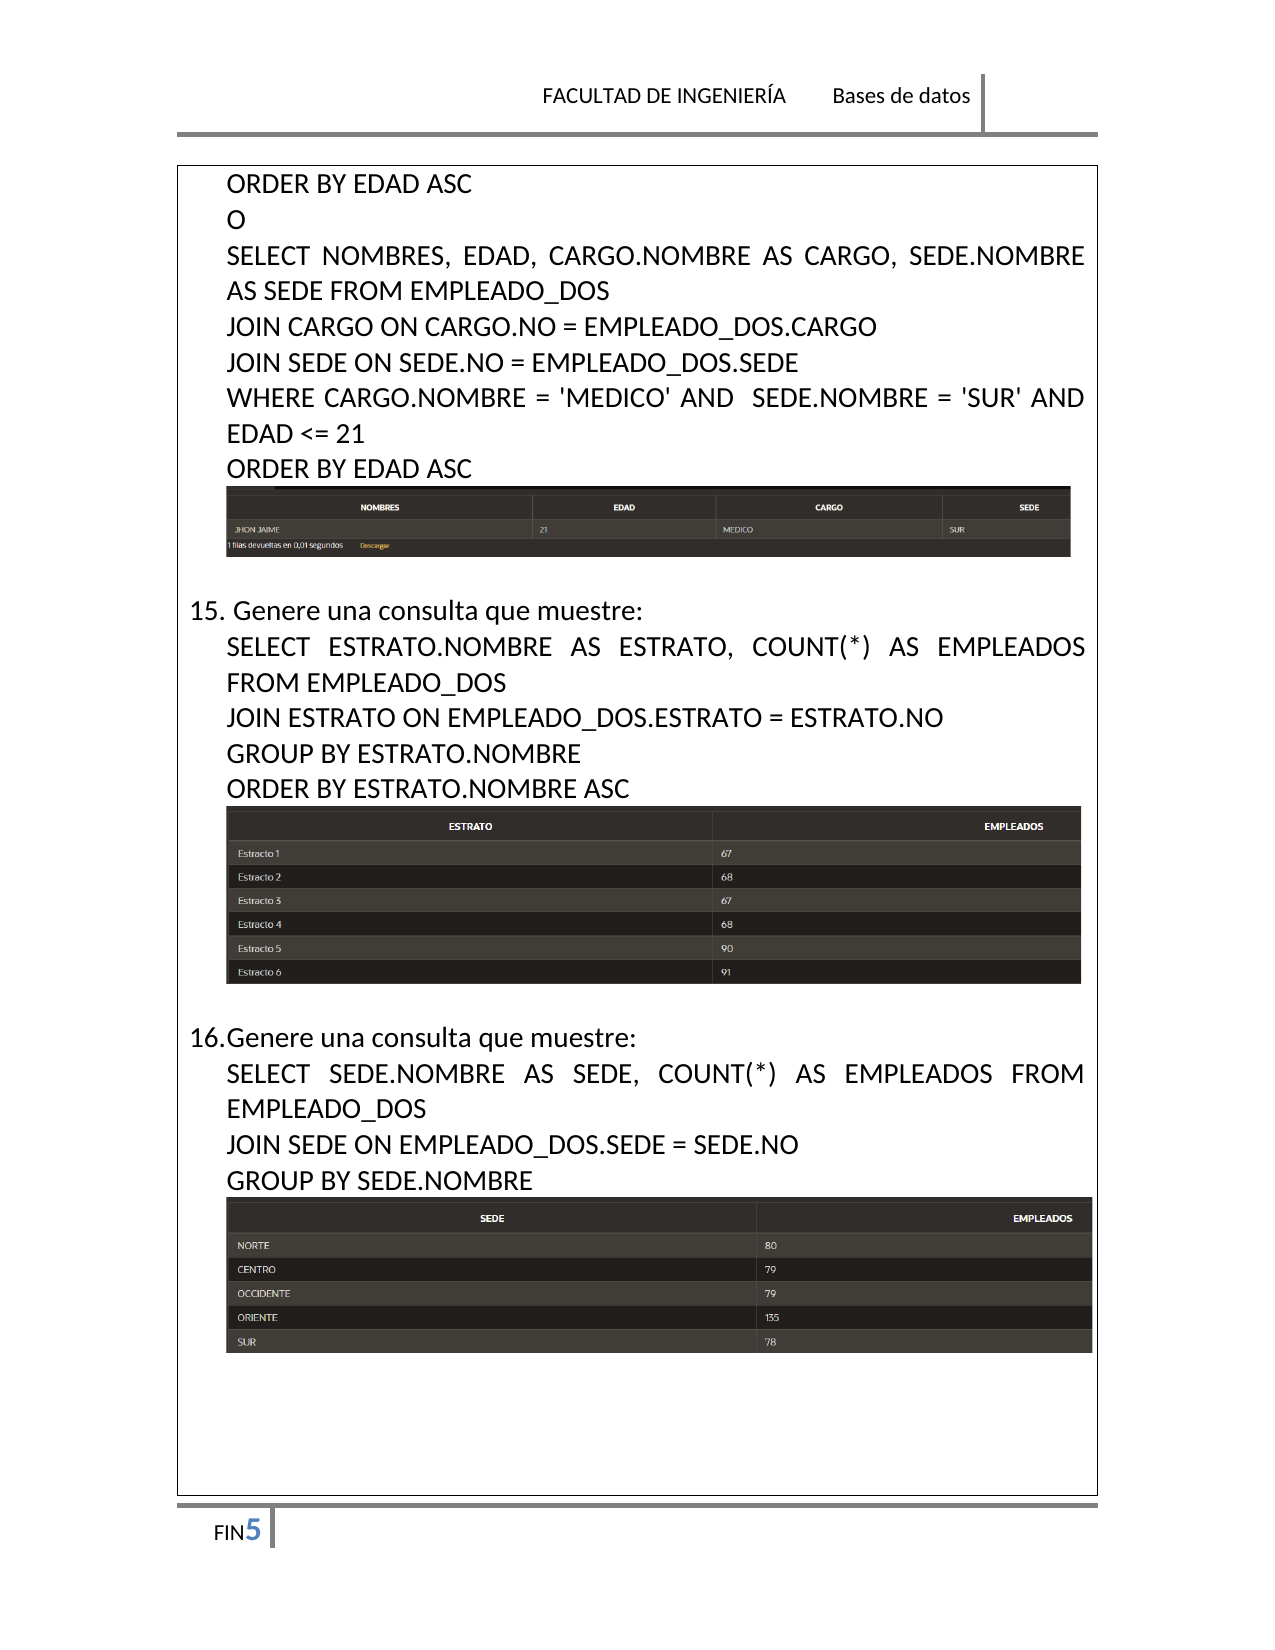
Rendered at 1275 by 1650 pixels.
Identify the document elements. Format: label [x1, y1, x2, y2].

picture [226, 1197, 1093, 1353]
picture [226, 486, 1071, 557]
table_cell [178, 166, 1097, 1495]
picture [226, 806, 1082, 984]
